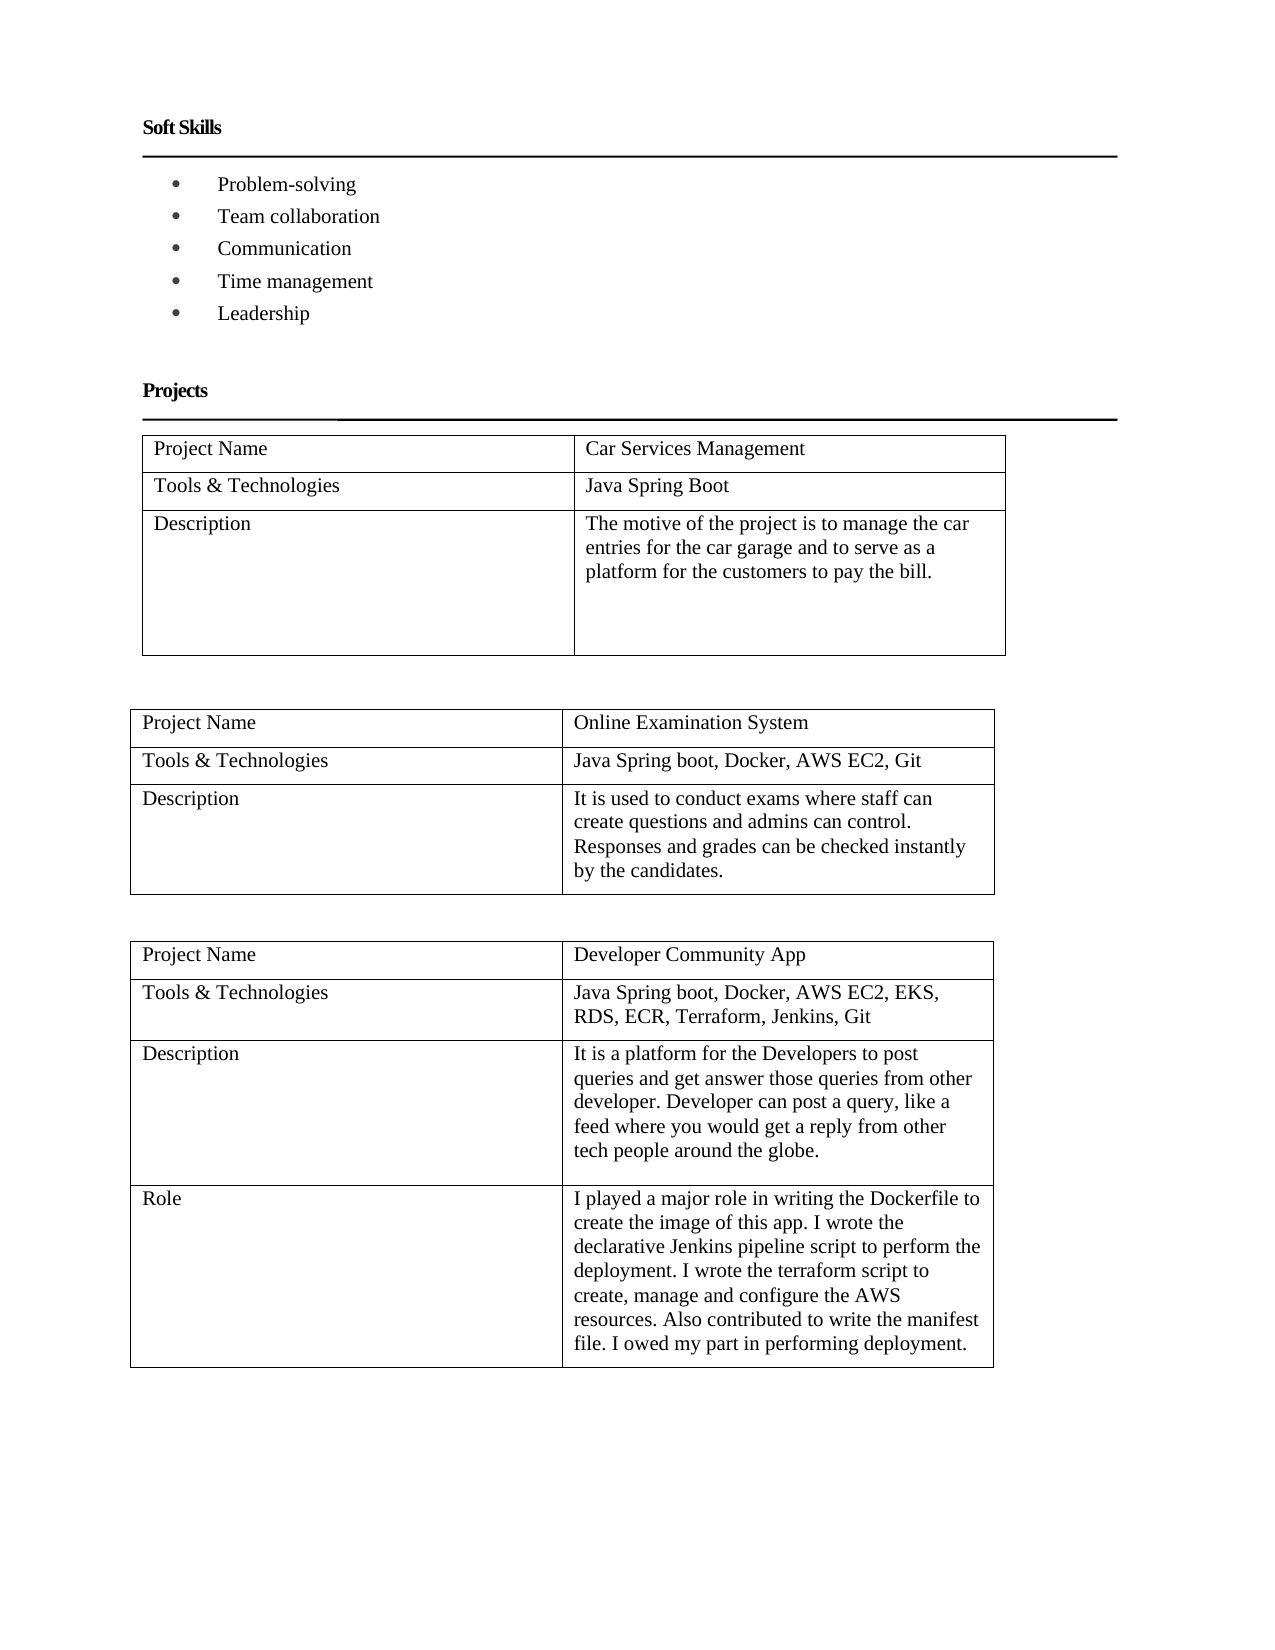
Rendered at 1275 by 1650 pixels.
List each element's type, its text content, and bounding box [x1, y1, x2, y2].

subtitle Projects [142, 378, 1117, 402]
subtitle Soft Skills [142, 115, 1117, 139]
table_header Developer Community App [563, 942, 993, 979]
table_cell Description [143, 511, 574, 655]
table_cell Tools & Technologies [143, 473, 574, 510]
table_cell Description [131, 1041, 562, 1185]
table_cell I played a major role in writing the Dockerfile to create the image of this app. I wrote the declarative Jenkins pipeline script to perform the deployment. I wrote the terraform script to create, manage and configure the AWS resources. Also contributed to write the manifest file. I owed my part in performing deployment. [563, 1186, 993, 1367]
table_header Project Name [143, 436, 574, 472]
list Communication [172, 236, 1117, 260]
table_cell The motive of the project is to manage the car entries for the car garage and to serve as a platform for the customers to pay the bill. [575, 511, 1005, 655]
list Team collaboration [172, 204, 1117, 228]
list Leadership [172, 301, 1117, 325]
table_header Project Name [131, 710, 562, 747]
table_cell Description [131, 785, 562, 894]
table_cell Tools & Technologies [131, 748, 562, 784]
table_header Online Examination System [563, 710, 994, 747]
table_cell Java Spring Boot [575, 473, 1005, 510]
list Time management [172, 269, 1117, 293]
table_cell It is used to conduct exams where staff can create questions and admins can control. Responses and grades can be checked instantly by the candidates. [563, 785, 994, 894]
table_cell Tools & Technologies [131, 980, 562, 1040]
table_cell Java Spring boot, Docker, AWS EC2, EKS, RDS, ECR, Terraform, Jenkins, Git [563, 980, 993, 1040]
table_header Project Name [131, 942, 562, 979]
table_header Car Services Management [575, 436, 1005, 472]
table_cell Java Spring boot, Docker, AWS EC2, Git [563, 748, 994, 784]
list Problem-solving [172, 172, 1117, 196]
table_cell It is a platform for the Developers to post queries and get answer those queries from other developer. Developer can post a query, like a feed where you would get a reply from other tech people around the globe. [563, 1041, 993, 1185]
table_cell Role [131, 1186, 562, 1367]
